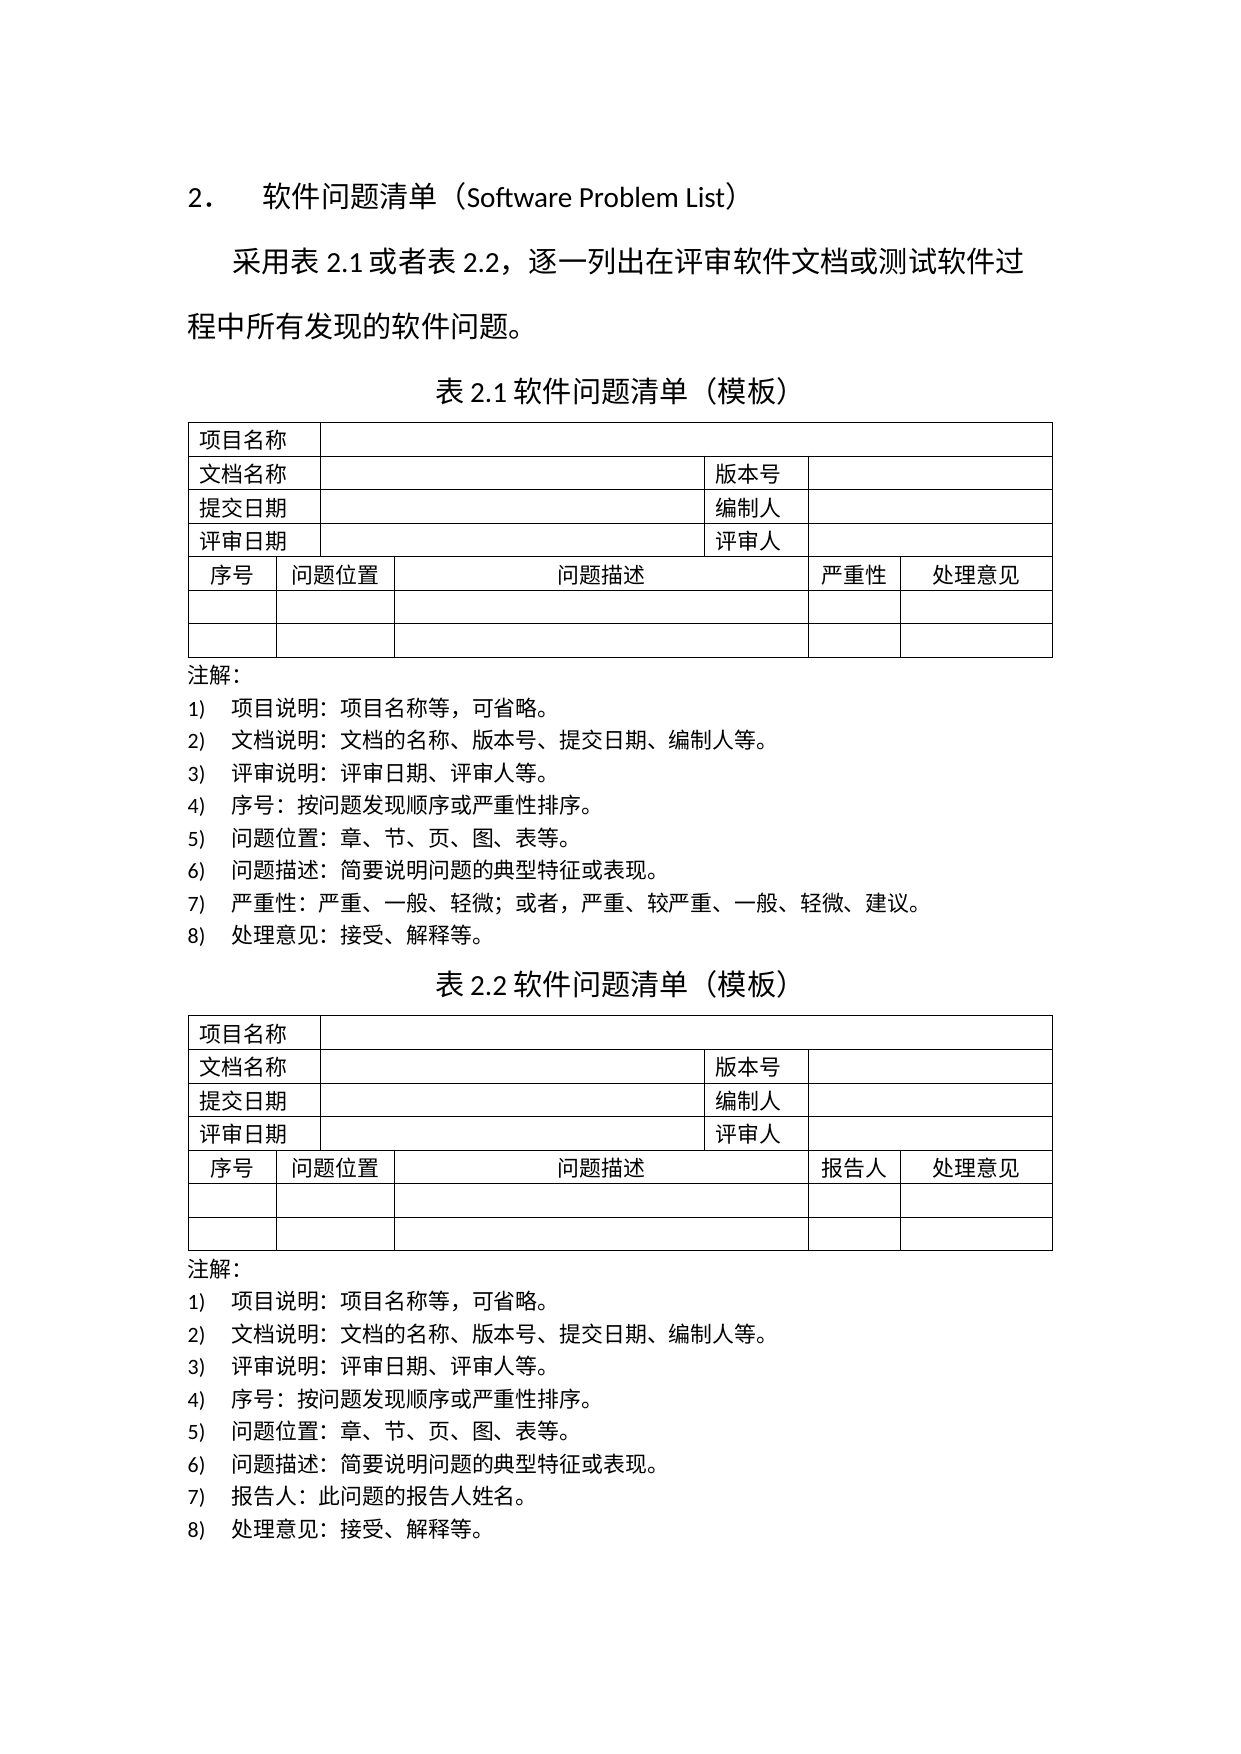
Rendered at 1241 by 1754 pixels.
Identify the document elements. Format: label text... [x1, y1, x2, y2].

table_cell [321, 1050, 704, 1082]
table_cell 提交日期 [189, 490, 320, 523]
table_cell [395, 1184, 808, 1217]
list 序号：按问题发现顺序或严重性排序。 [187, 788, 1053, 820]
table_cell 问题描述 [395, 557, 808, 590]
text 注解： [187, 1251, 1053, 1284]
table_cell [809, 457, 1052, 489]
list 评审说明：评审日期、评审人等。 [187, 755, 1053, 788]
table_cell [321, 1117, 704, 1149]
text 采用表 2.1或者表 2.2，逐一列出在评审软件文档或测试软件过程中所有发现的软件问题。 [187, 227, 1053, 357]
table_cell 序号 [189, 557, 276, 590]
list 评审说明：评审日期、评审人等。 [187, 1349, 1053, 1381]
text 注解： [187, 658, 1053, 690]
table_cell [901, 1218, 1052, 1250]
table_cell [809, 1218, 900, 1250]
table_cell [189, 624, 276, 657]
list 报告人：此问题的报告人姓名。 [187, 1479, 1053, 1511]
table_cell [901, 591, 1052, 623]
list 严重性：严重、一般、轻微；或者，严重、较严重、一般、轻微、建议。 [187, 885, 1053, 918]
table_cell [395, 1218, 808, 1250]
table_cell [809, 1184, 900, 1217]
table_header [321, 1016, 1052, 1049]
table_cell 处理意见 [901, 557, 1052, 590]
table_cell [901, 1184, 1052, 1217]
table_cell [189, 1218, 276, 1250]
table_cell 报告人 [809, 1151, 900, 1183]
table_cell [395, 624, 808, 657]
list 文档说明：文档的名称、版本号、提交日期、编制人等。 [187, 723, 1053, 755]
table_cell [321, 1084, 704, 1116]
table_cell [809, 1050, 1052, 1082]
table_cell 问题位置 [277, 1151, 394, 1183]
table_cell 评审日期 [189, 524, 320, 556]
table_cell 评审人 [705, 1117, 808, 1149]
list 项目说明：项目名称等，可省略。 [187, 1284, 1053, 1316]
table_cell [189, 591, 276, 623]
table_cell [809, 490, 1052, 523]
table_cell [277, 1184, 394, 1217]
table_cell [809, 1117, 1052, 1149]
table_cell 编制人 [705, 490, 808, 523]
list 软件问题清单（Software Problem List） [187, 162, 1053, 227]
table_cell 文档名称 [189, 1050, 320, 1082]
list 处理意见：接受、解释等。 [187, 918, 1053, 950]
text 表2.2 软件问题清单（模板） [187, 950, 1053, 1015]
list 文档说明：文档的名称、版本号、提交日期、编制人等。 [187, 1316, 1053, 1349]
table_cell [321, 457, 704, 489]
table_cell [277, 591, 394, 623]
table_cell 评审人 [705, 524, 808, 556]
table_cell 提交日期 [189, 1084, 320, 1116]
table_cell [809, 624, 900, 657]
text 表2.1 软件问题清单（模板） [187, 357, 1053, 422]
table_header [321, 423, 1052, 456]
list 处理意见：接受、解释等。 [187, 1511, 1053, 1544]
table_cell 编制人 [705, 1084, 808, 1116]
table_cell 版本号 [705, 457, 808, 489]
list 问题位置：章、节、页、图、表等。 [187, 820, 1053, 853]
table_header 项目名称 [189, 1016, 320, 1049]
table_cell 序号 [189, 1151, 276, 1183]
table_cell [395, 591, 808, 623]
table_cell [809, 591, 900, 623]
list 问题描述：简要说明问题的典型特征或表现。 [187, 1446, 1053, 1479]
list 序号：按问题发现顺序或严重性排序。 [187, 1381, 1053, 1414]
table_cell 版本号 [705, 1050, 808, 1082]
table_cell [901, 624, 1052, 657]
table_cell 严重性 [809, 557, 900, 590]
table_cell 文档名称 [189, 457, 320, 489]
table_cell 评审日期 [189, 1117, 320, 1149]
table_cell 问题描述 [395, 1151, 808, 1183]
table_cell 处理意见 [901, 1151, 1052, 1183]
table_cell [809, 1084, 1052, 1116]
list 项目说明：项目名称等，可省略。 [187, 690, 1053, 723]
list 问题描述：简要说明问题的典型特征或表现。 [187, 853, 1053, 885]
list 问题位置：章、节、页、图、表等。 [187, 1414, 1053, 1446]
table_cell [277, 1218, 394, 1250]
table_cell [321, 490, 704, 523]
table_cell [321, 524, 704, 556]
table_header 项目名称 [189, 423, 320, 456]
table_cell 问题位置 [277, 557, 394, 590]
table_cell [189, 1184, 276, 1217]
table_cell [809, 524, 1052, 556]
table_cell [277, 624, 394, 657]
